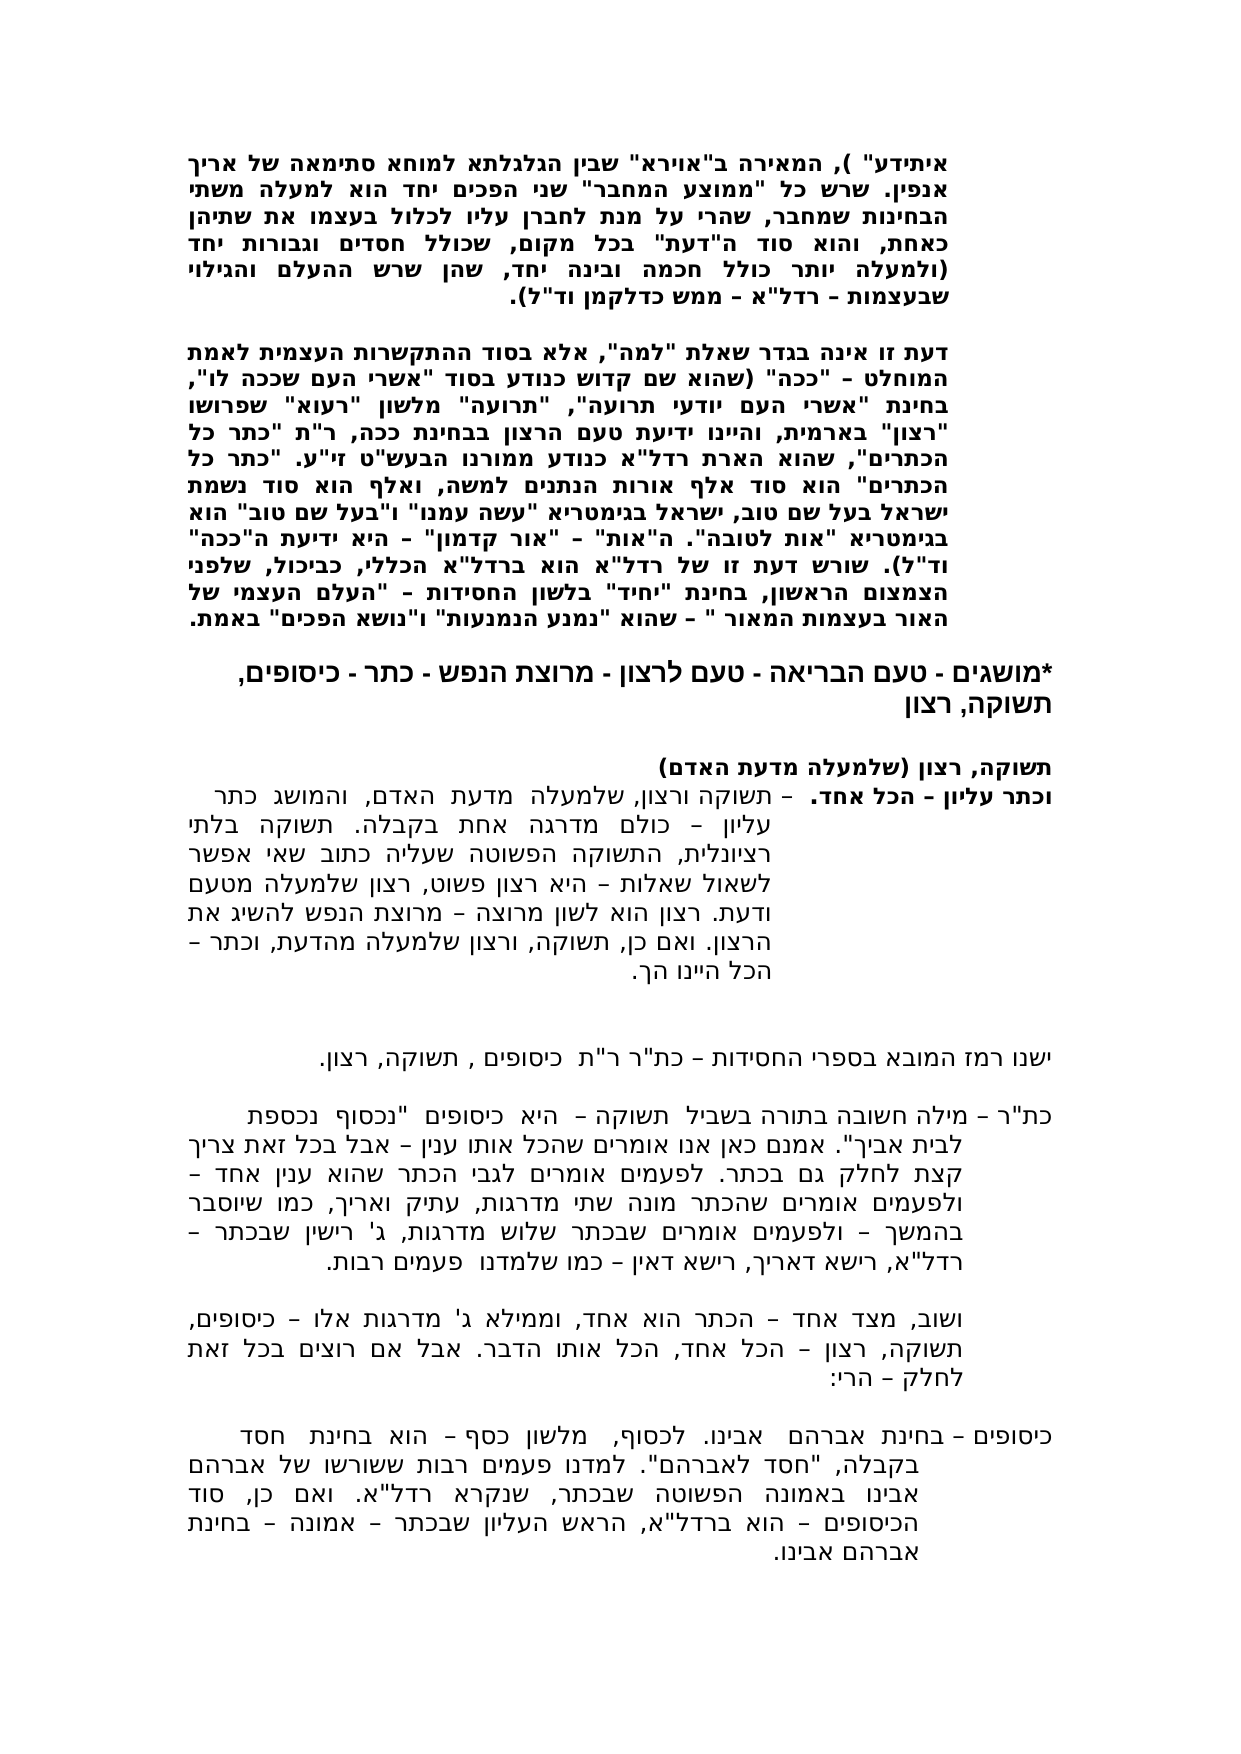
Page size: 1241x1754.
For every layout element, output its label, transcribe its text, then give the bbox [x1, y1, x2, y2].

text בקבלה, "חסד לאברהם". למדנו פעמים רבות ששורשו של אברהם אבינו באמונה הפשוטה שבכתר, שנקרא רדל"א. ואם כן, סוד הכיסופים – הוא ברדל"א, הראש העליון שבכתר – אמונה – בחינת אברהם אבינו. [187, 1450, 920, 1567]
subtitle *מושגים - טעם הבריאה - טעם לרצון - מרוצת הנפש - כתר - כיסופים, תשוקה, רצון [187, 657, 1053, 719]
text תשוקה, רצון (שלמעלה מדעת האדם) [187, 754, 1053, 781]
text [187, 150, 949, 310]
text כיסופים – בחינת אברהם אבינו. לכסוף, מלשון כסף – הוא בחינת חסד [187, 1421, 1053, 1450]
text לבית אביך". אמנם כאן אנו אומרים שהכל אותו ענין – אבל בכל זאת צריך קצת לחלק גם בכתר. לפעמים אומרים לגבי הכתר שהוא ענין אחד – ולפעמים אומרים שהכתר מונה שתי מדרגות, עתיק ואריך, כמו שיוסבר בהמשך – ולפעמים אומרים שבכתר שלוש מדרגות, ג' רישין שבכתר – רדל"א, רישא דאריך, רישא דאין – כמו שלמדנו פעמים רבות. [187, 1130, 964, 1276]
text ושוב, מצד אחד – הכתר הוא אחד, וממילא ג' מדרגות אלו – כיסופים, תשוקה, רצון – הכל אחד, הכל אותו הדבר. אבל אם רוצים בכל זאת לחלק – הרי: [187, 1304, 964, 1392]
text דעת זו אינה בגדר שאלת "למה", אלא בסוד ההתקשרות העצמית לאמת המוחלט – "ככה" (שהוא שם קדוש כנודע בסוד "אשרי העם שככה לו", בחינת "אשרי העם יודעי תרועה", "תרועה" מלשון "רעוא" שפרושו "רצון" בארמית, והיינו ידיעת טעם הרצון בבחינת ככה, ר"ת "כתר כל הכתרים", שהוא הארת רדל"א כנודע ממורנו הבעש"ט זי"ע. "כתר כל הכתרים" הוא סוד אלף אורות הנתנים למשה, ואלף הוא סוד נשמת ישראל בעל שם טוב, ישראל בגימטריא "עשה עמנו" ו"בעל שם טוב" הוא בגימטריא "אות לטובה". ה"אות" – "אור קדמון" – היא ידיעת ה"ככה" וד"ל). שורש דעת זו של רדל"א הוא ברדל"א הכללי, כביכול, שלפני הצמצום הראשון, בחינת "יחיד" בלשון החסידות – "העלם העצמי של האור בעצמות המאור " – שהוא "נמנע הנמנעות" ו"נושא הפכים" באמת. [187, 339, 949, 632]
text ישנו רמז המובא בספרי החסידות – כת"ר ר"ת כיסופים , תשוקה, רצון. [187, 1043, 1053, 1072]
text וכתר עליון – הכל אחד. – תשוקה ורצון, שלמעלה מדעת האדם, והמושג כתר [187, 781, 1053, 810]
text כת"ר – מילה חשובה בתורה בשביל תשוקה – היא כיסופים "נכסוף נכספת [187, 1101, 1053, 1130]
text עליון – כולם מדרגה אחת בקבלה. תשוקה בלתי רציונלית, התשוקה הפשוטה שעליה כתוב שאי אפשר לשאול שאלות – היא רצון פשוט, רצון שלמעלה מטעם ודעת. רצון הוא לשון מרוצה – מרוצת הנפש להשיג את הרצון. ואם כן, תשוקה, ורצון שלמעלה מהדעת, וכתר – הכל היינו הך. [187, 810, 772, 985]
